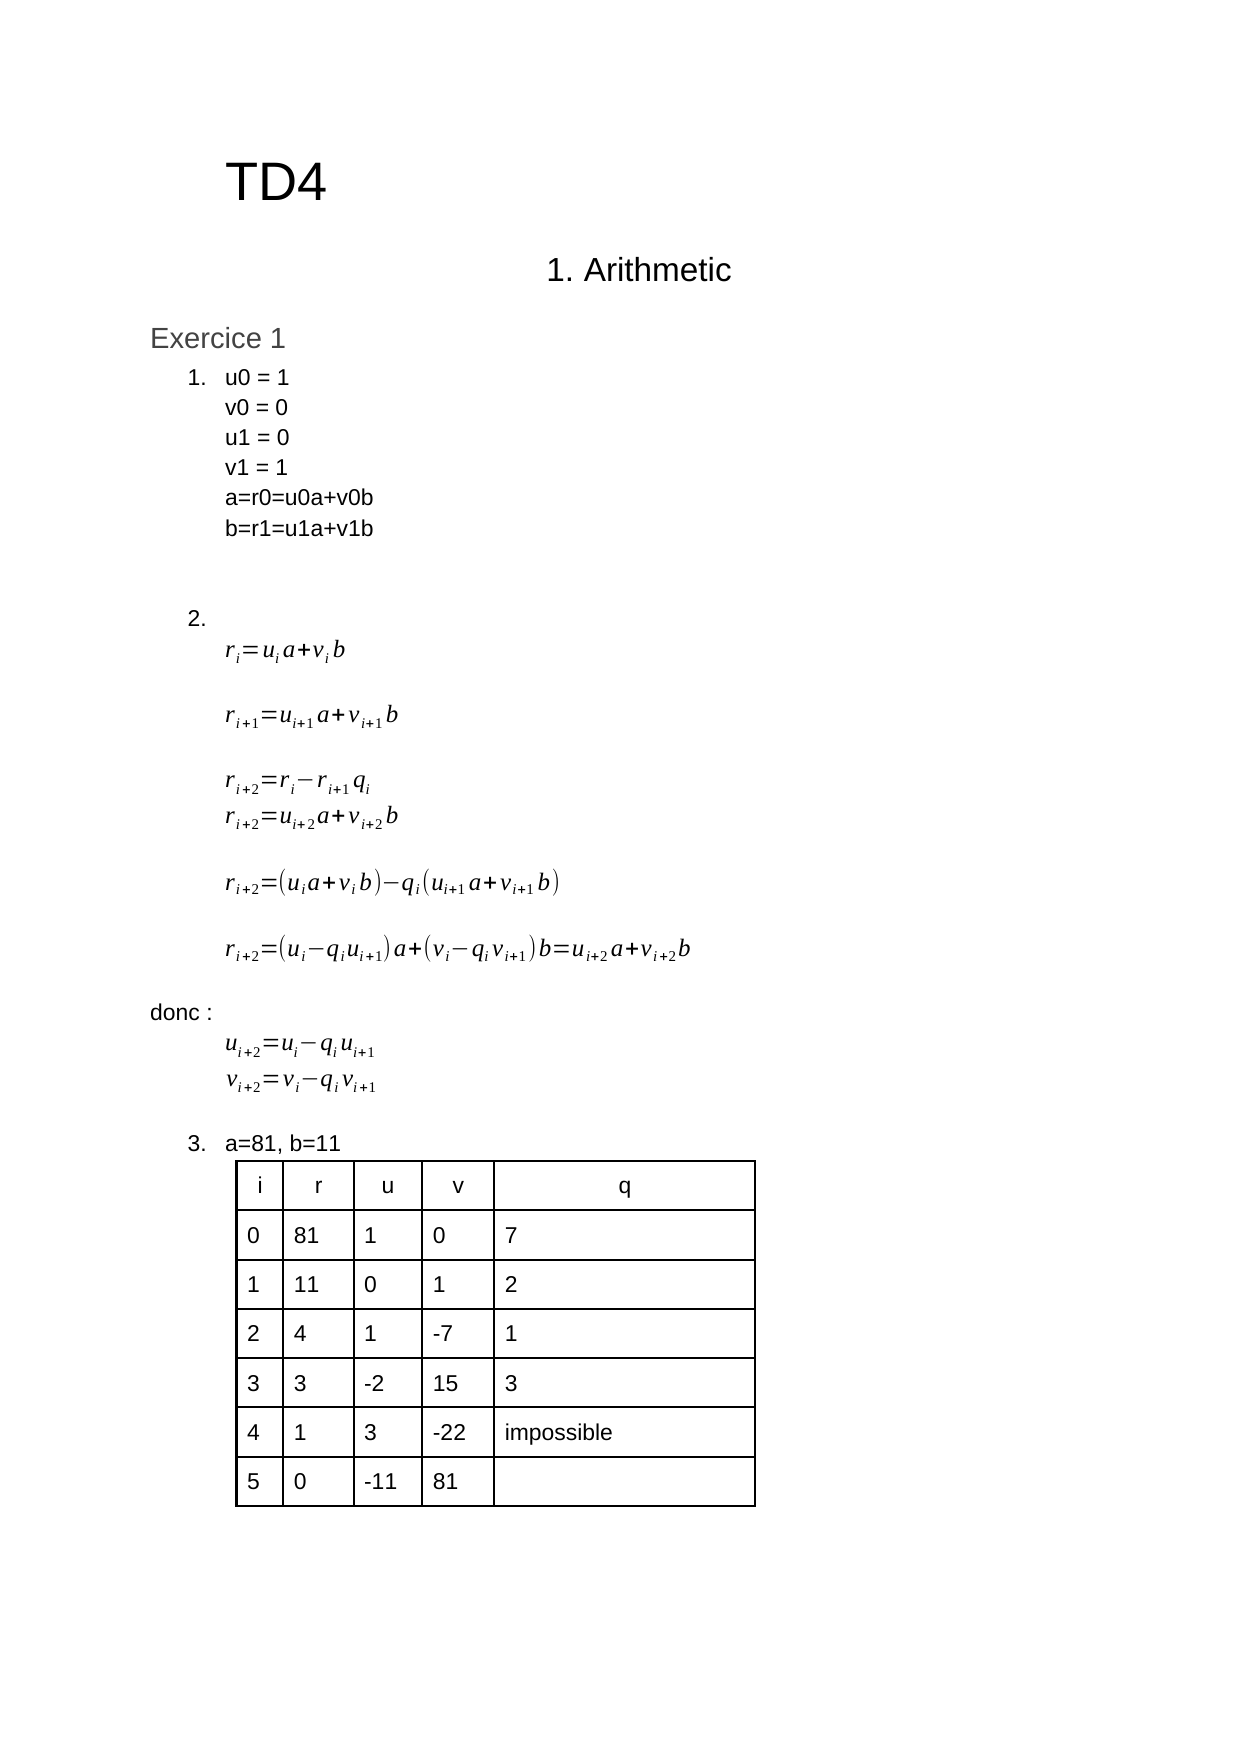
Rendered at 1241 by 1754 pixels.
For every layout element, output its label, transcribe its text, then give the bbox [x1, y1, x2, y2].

table_cell -2 [355, 1359, 421, 1406]
table_cell impossible [495, 1408, 754, 1456]
table_cell 3 [495, 1359, 754, 1406]
subtitle Arithmetic [187, 250, 1090, 288]
table_cell 1 [423, 1261, 493, 1308]
table_cell 0 [284, 1458, 353, 1505]
table_cell 3 [238, 1359, 282, 1406]
table_cell 4 [238, 1408, 282, 1456]
text v1 = 1 [225, 454, 1090, 480]
table_cell -7 [423, 1310, 493, 1357]
table_cell 1 [495, 1310, 754, 1357]
table_cell 0 [238, 1211, 282, 1258]
table_cell 4 [284, 1310, 353, 1357]
text a=r0=u0a+v0b [225, 484, 1090, 511]
table_cell 0 [355, 1261, 421, 1308]
list u0 = 1 [187, 363, 1090, 390]
text v0 = 0 [225, 394, 1090, 420]
text u1 = 0 [225, 424, 1090, 450]
table_cell 1 [355, 1211, 421, 1258]
table_cell 7 [495, 1211, 754, 1258]
table_cell 3 [284, 1359, 353, 1406]
table_cell 81 [423, 1458, 493, 1505]
table_cell [495, 1458, 754, 1505]
table_header q [495, 1162, 754, 1209]
table_cell 3 [355, 1408, 421, 1456]
table_header v [423, 1162, 493, 1209]
subtitle Exercice 1 [150, 322, 1090, 355]
table_cell 5 [238, 1458, 282, 1505]
list a=81, b=11 [187, 1130, 1090, 1156]
table_cell -11 [355, 1458, 421, 1505]
table_cell -22 [423, 1408, 493, 1456]
text donc : [150, 999, 1090, 1025]
table_cell 1 [238, 1261, 282, 1308]
table_cell 15 [423, 1359, 493, 1406]
title TD4 [225, 150, 1090, 212]
table_header u [355, 1162, 421, 1209]
table_header i [238, 1162, 282, 1209]
table_header r [284, 1162, 353, 1209]
table_cell 1 [355, 1310, 421, 1357]
table_cell 2 [238, 1310, 282, 1357]
text b=r1=u1a+v1b [225, 514, 1090, 541]
table_cell 81 [284, 1211, 353, 1258]
table_cell 1 [284, 1408, 353, 1456]
table_cell 0 [423, 1211, 493, 1258]
table_cell 2 [495, 1261, 754, 1308]
table_cell 11 [284, 1261, 353, 1308]
